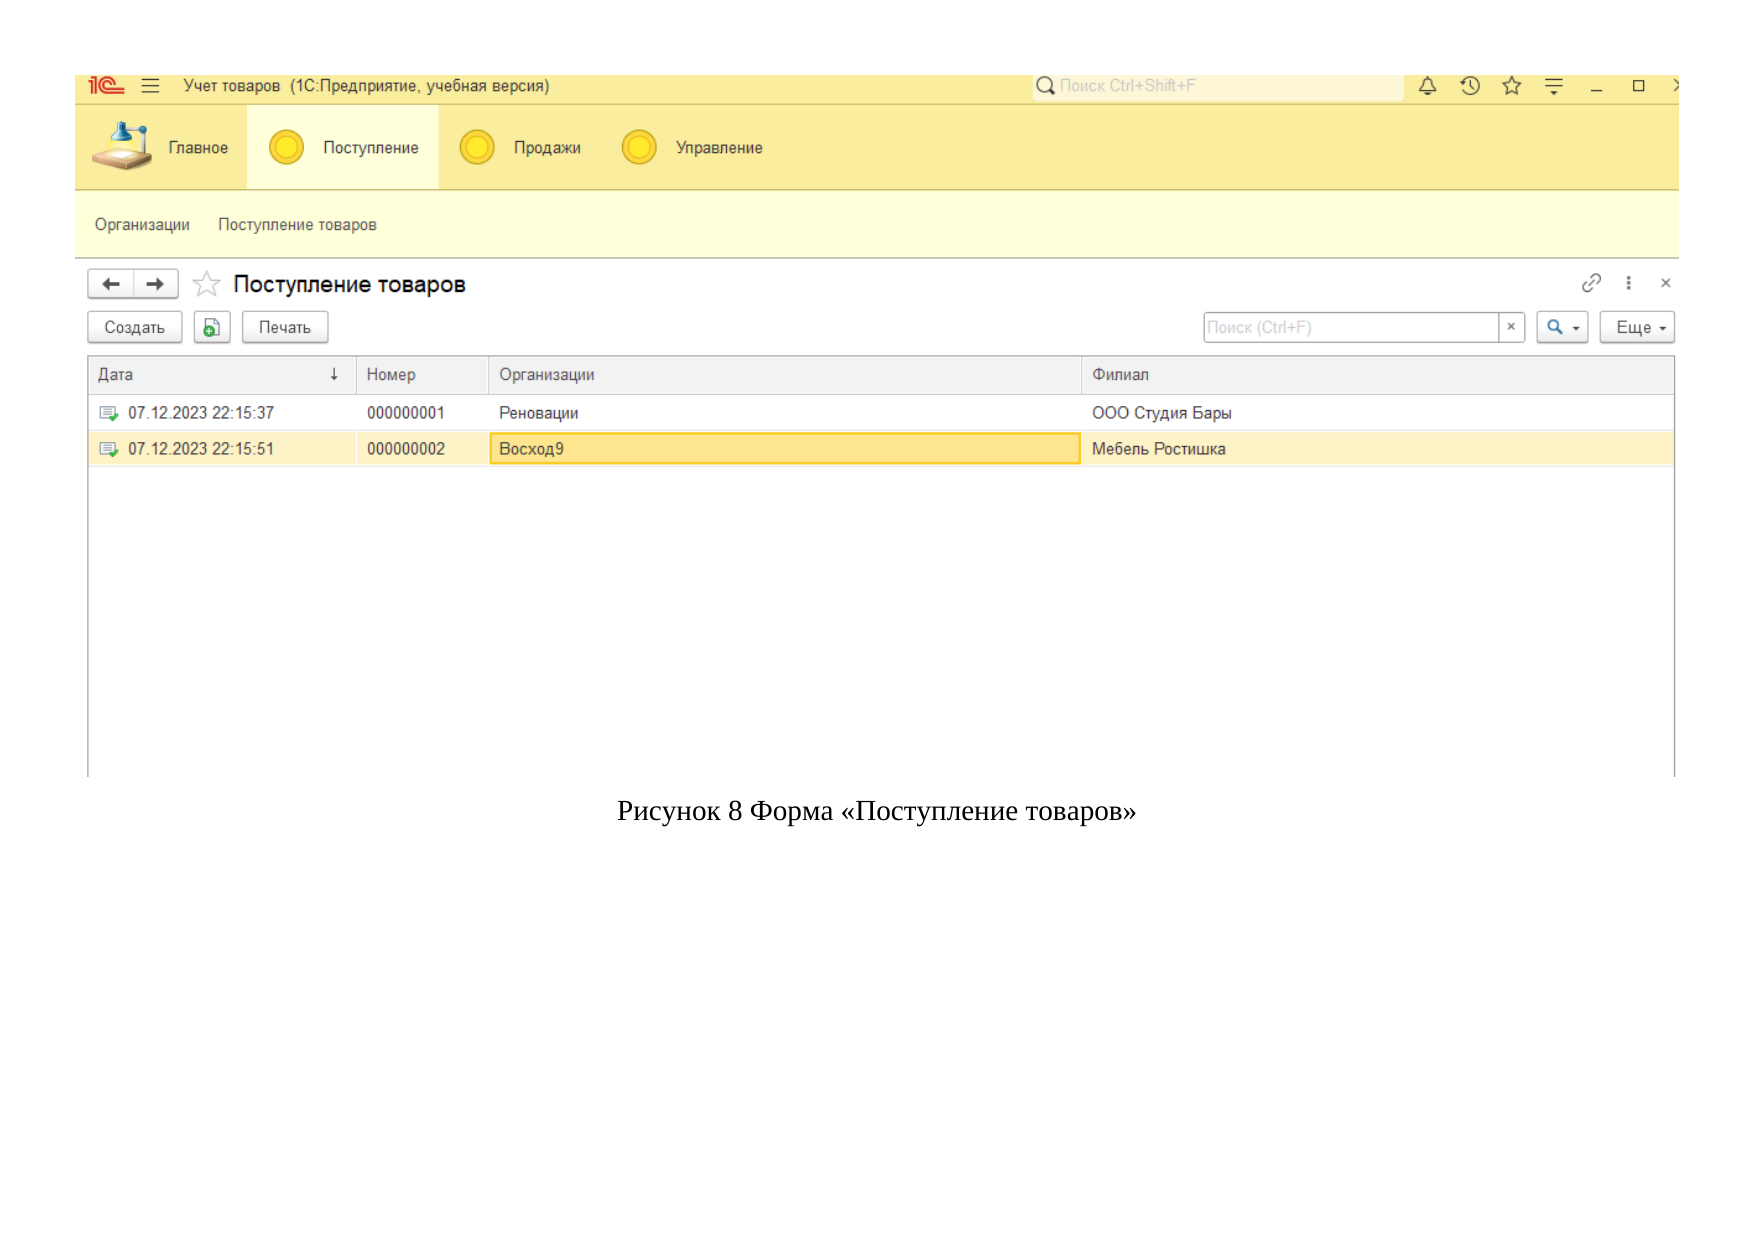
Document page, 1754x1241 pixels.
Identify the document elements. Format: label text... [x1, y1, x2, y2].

picture [75, 75, 1679, 777]
text Рисунок 8 Форма «Поступление товаров» [75, 777, 1679, 827]
